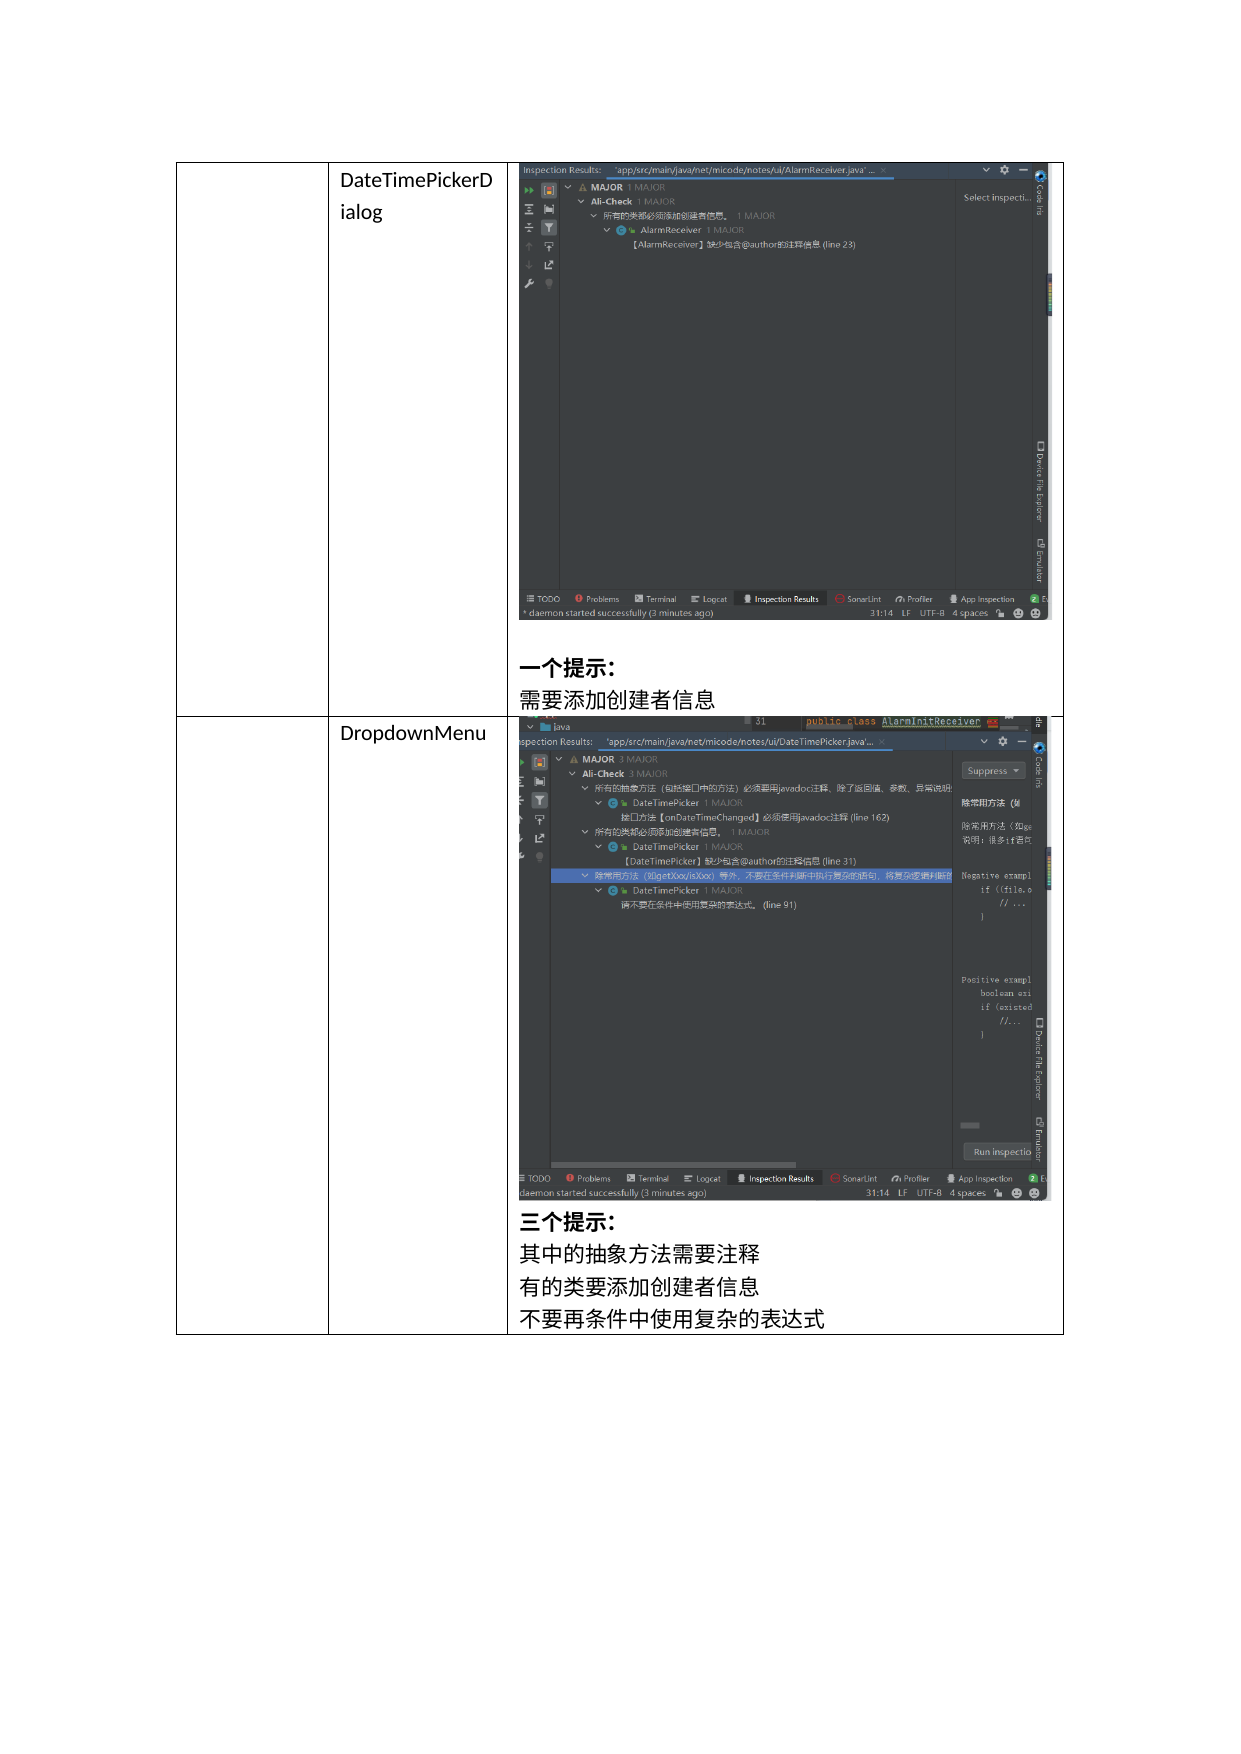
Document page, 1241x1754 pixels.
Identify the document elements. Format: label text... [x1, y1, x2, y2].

table_cell 三个提示： 其中的抽象方法需要注释 有的类要添加创建者信息 不要再条件中使用复杂的表达式 [508, 717, 1063, 1334]
table_cell [177, 163, 328, 716]
table_cell DropdownMenu [329, 717, 507, 1334]
picture [519, 163, 1053, 620]
picture [519, 716, 1052, 1201]
table_cell [177, 717, 328, 1334]
table_cell 一个提示： 需要添加创建者信息 [508, 163, 1063, 716]
table_cell DateTimePickerDialog [329, 163, 507, 716]
